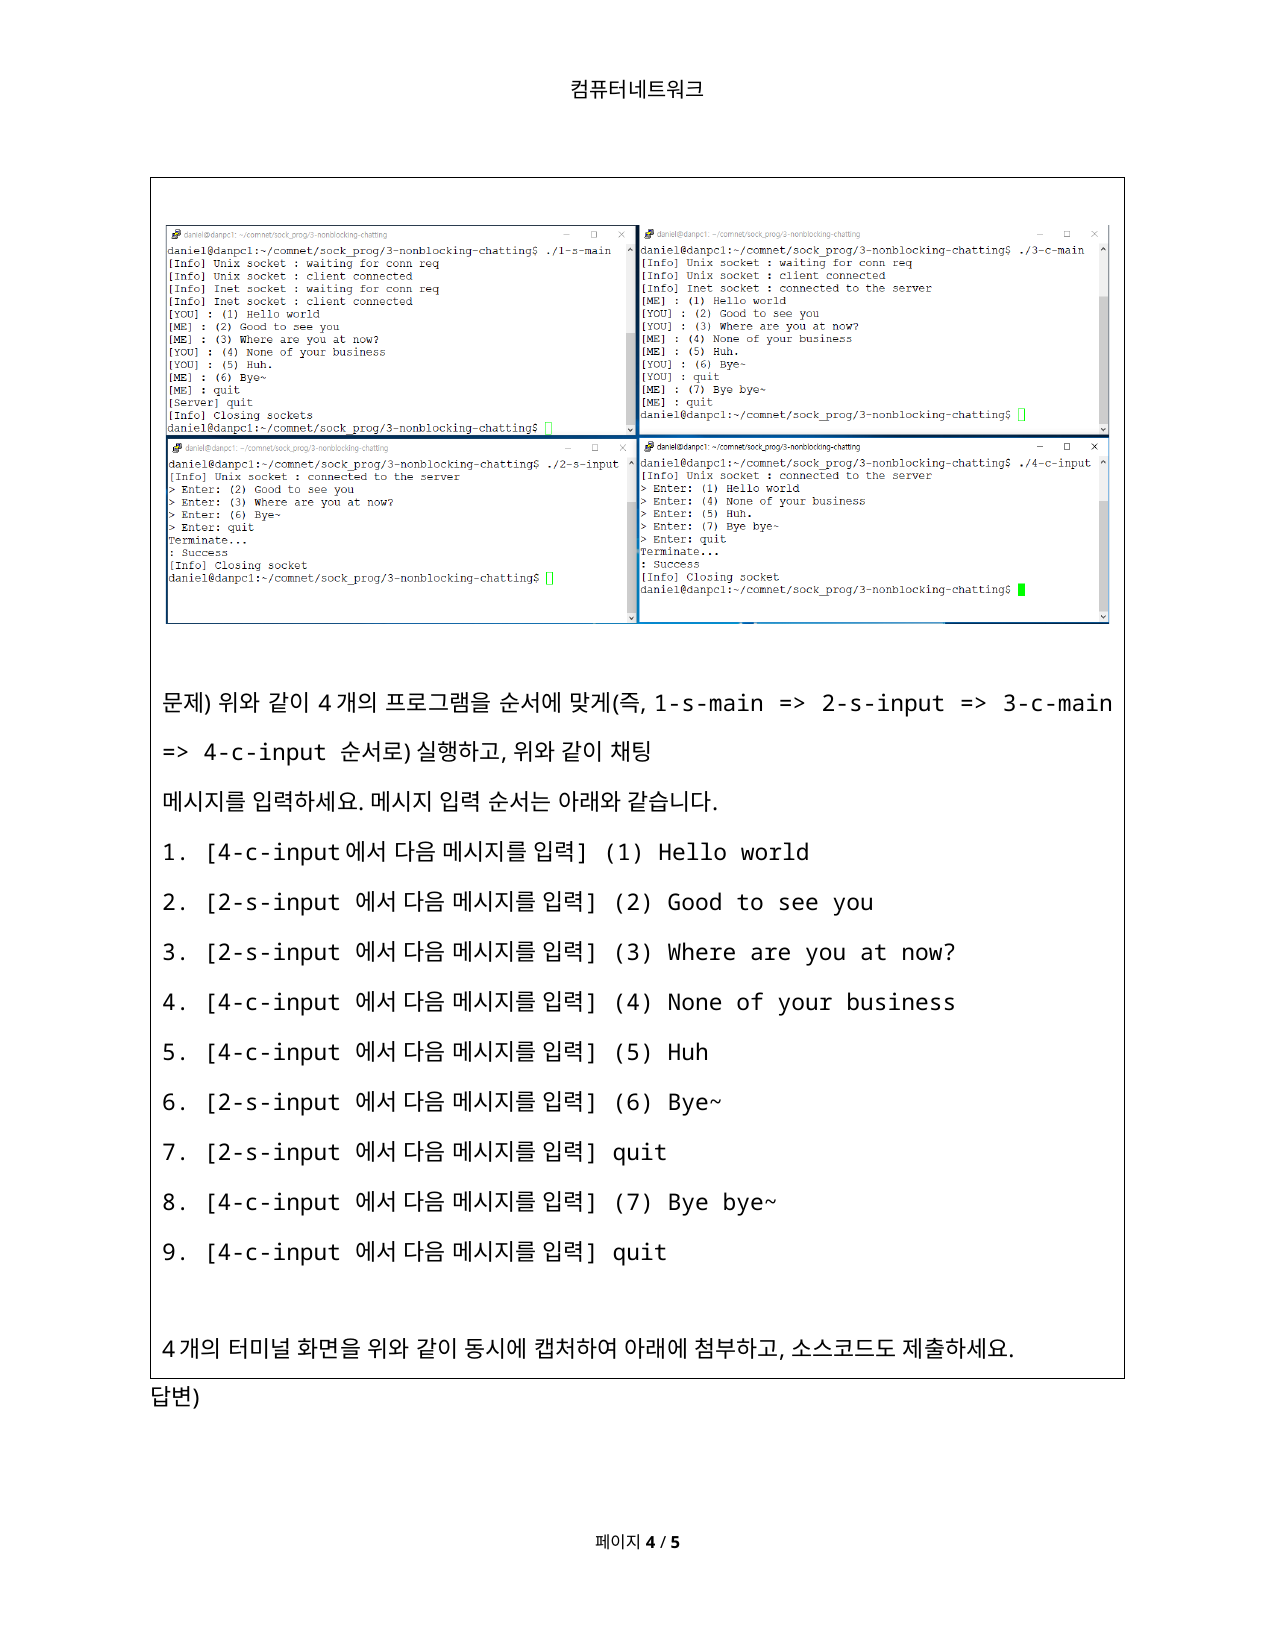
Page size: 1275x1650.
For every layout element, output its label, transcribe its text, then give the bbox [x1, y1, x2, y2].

picture [165, 225, 1110, 624]
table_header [151, 178, 1124, 1378]
text 답변) [150, 1379, 1125, 1412]
